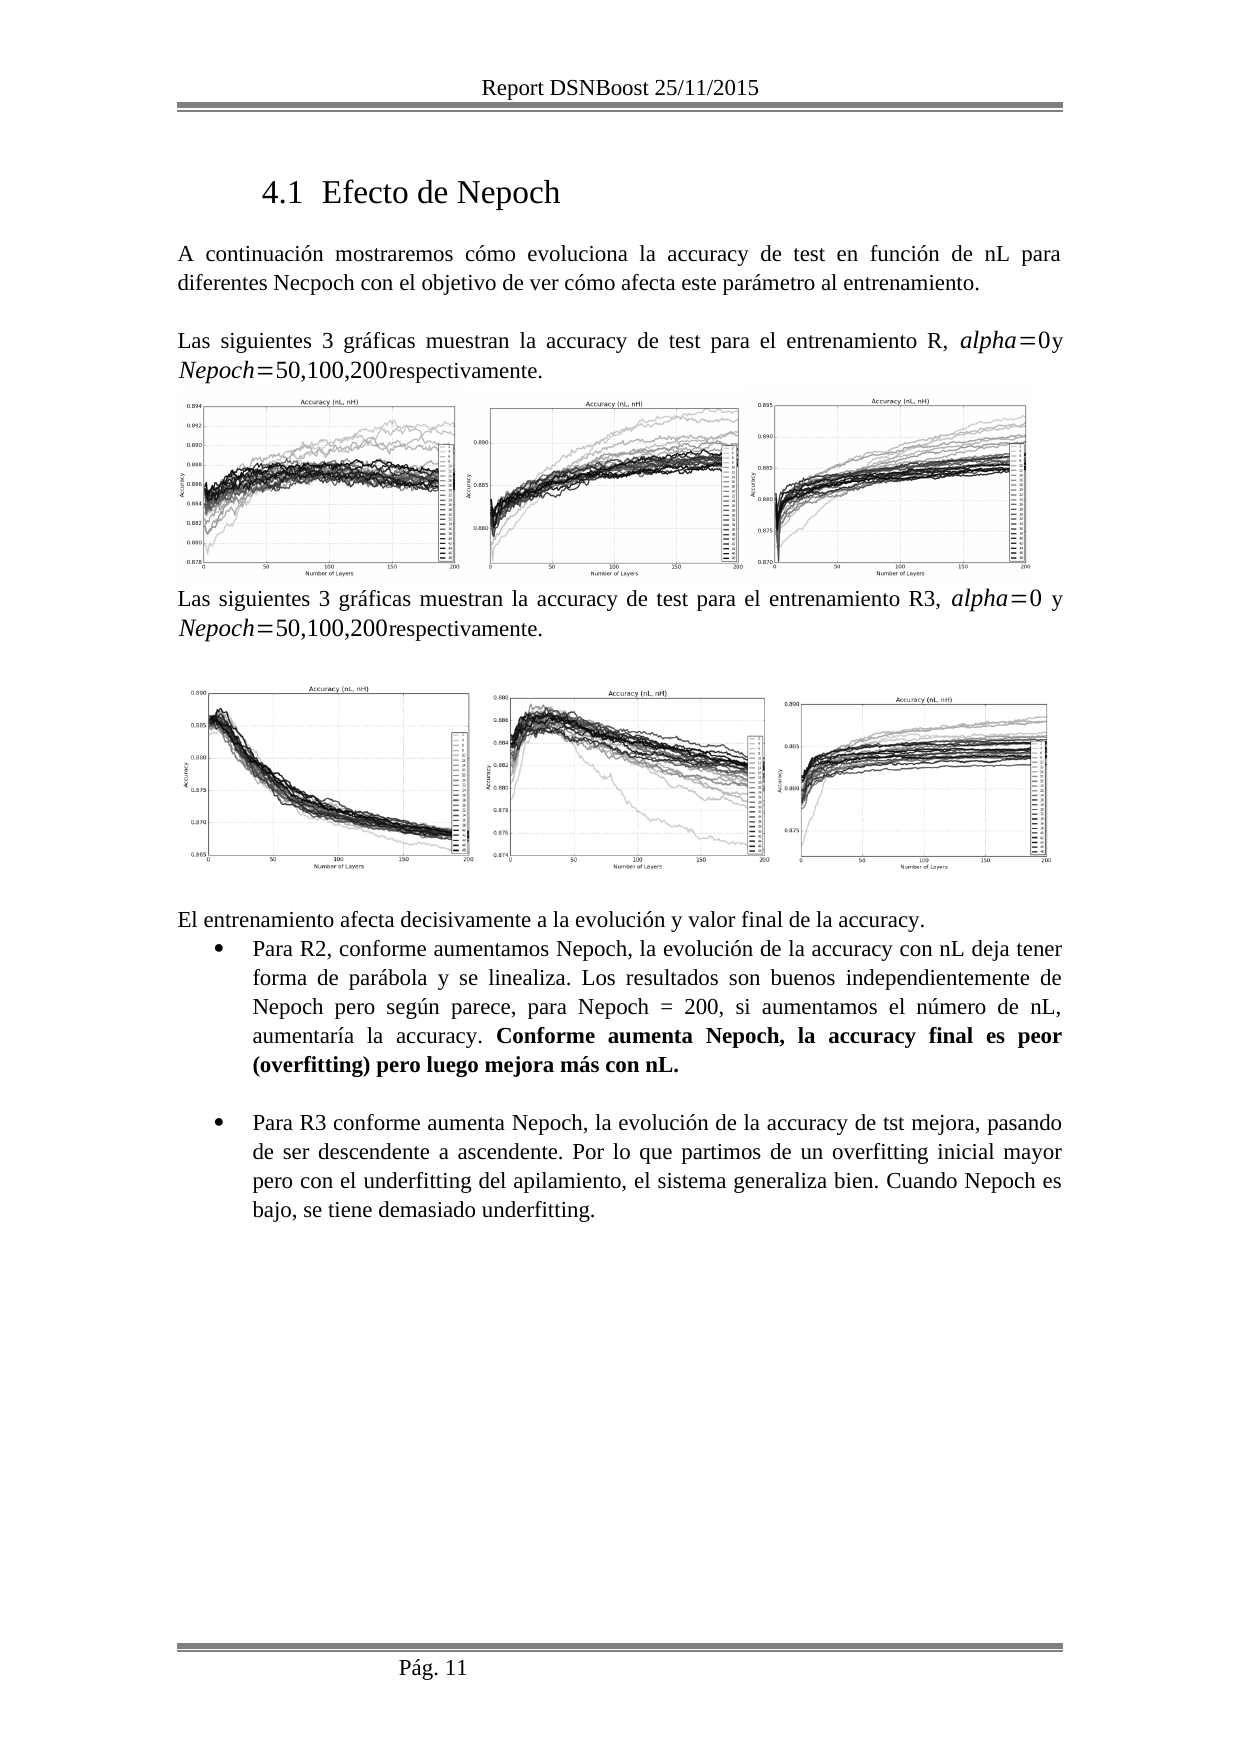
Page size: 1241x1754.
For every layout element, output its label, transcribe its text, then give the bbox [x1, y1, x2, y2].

text Las siguientes 3 gráficas muestran la accuracy de test para el entrenamiento R, y respectivamente. [177, 327, 1063, 384]
list Para R3 conforme aumenta Nepoch, la evolución de la accuracy de tst mejora, pasando de ser descendente a ascendente. Por lo que partimos de un overfitting inicial mayor pero con el underfitting del apilamiento, el sistema generaliza bien. Cuando Nepoch es bajo, se tiene demasiado underfitting. [215, 1109, 1063, 1222]
text El entrenamiento afecta decisivamente a la evolución y valor final de la accuracy. [177, 906, 1063, 933]
picture [177, 673, 1059, 875]
picture [177, 386, 1034, 582]
text Las siguientes 3 gráficas muestran la accuracy de test para el entrenamiento R3, y respectivamente. [177, 584, 1063, 642]
list Para R2, conforme aumentamos Nepoch, la evolución de la accuracy con nL deja tener forma de parábola y se linealiza. Los resultados son buenos independientemente de Nepoch pero según parece, para Nepoch = 200, si aumentamos el número de nL, aumentaría la accuracy. Conforme aumenta Nepoch, la accuracy final es peor (overfitting) pero luego mejora más con nL. [215, 935, 1063, 1077]
subtitle Efecto de Nepoch [262, 173, 1063, 211]
text A continuación mostraremos cómo evoluciona la accuracy de test en función de nL para diferentes Necpoch con el objetivo de ver cómo afecta este parámetro al entrenamiento. [177, 240, 1063, 295]
